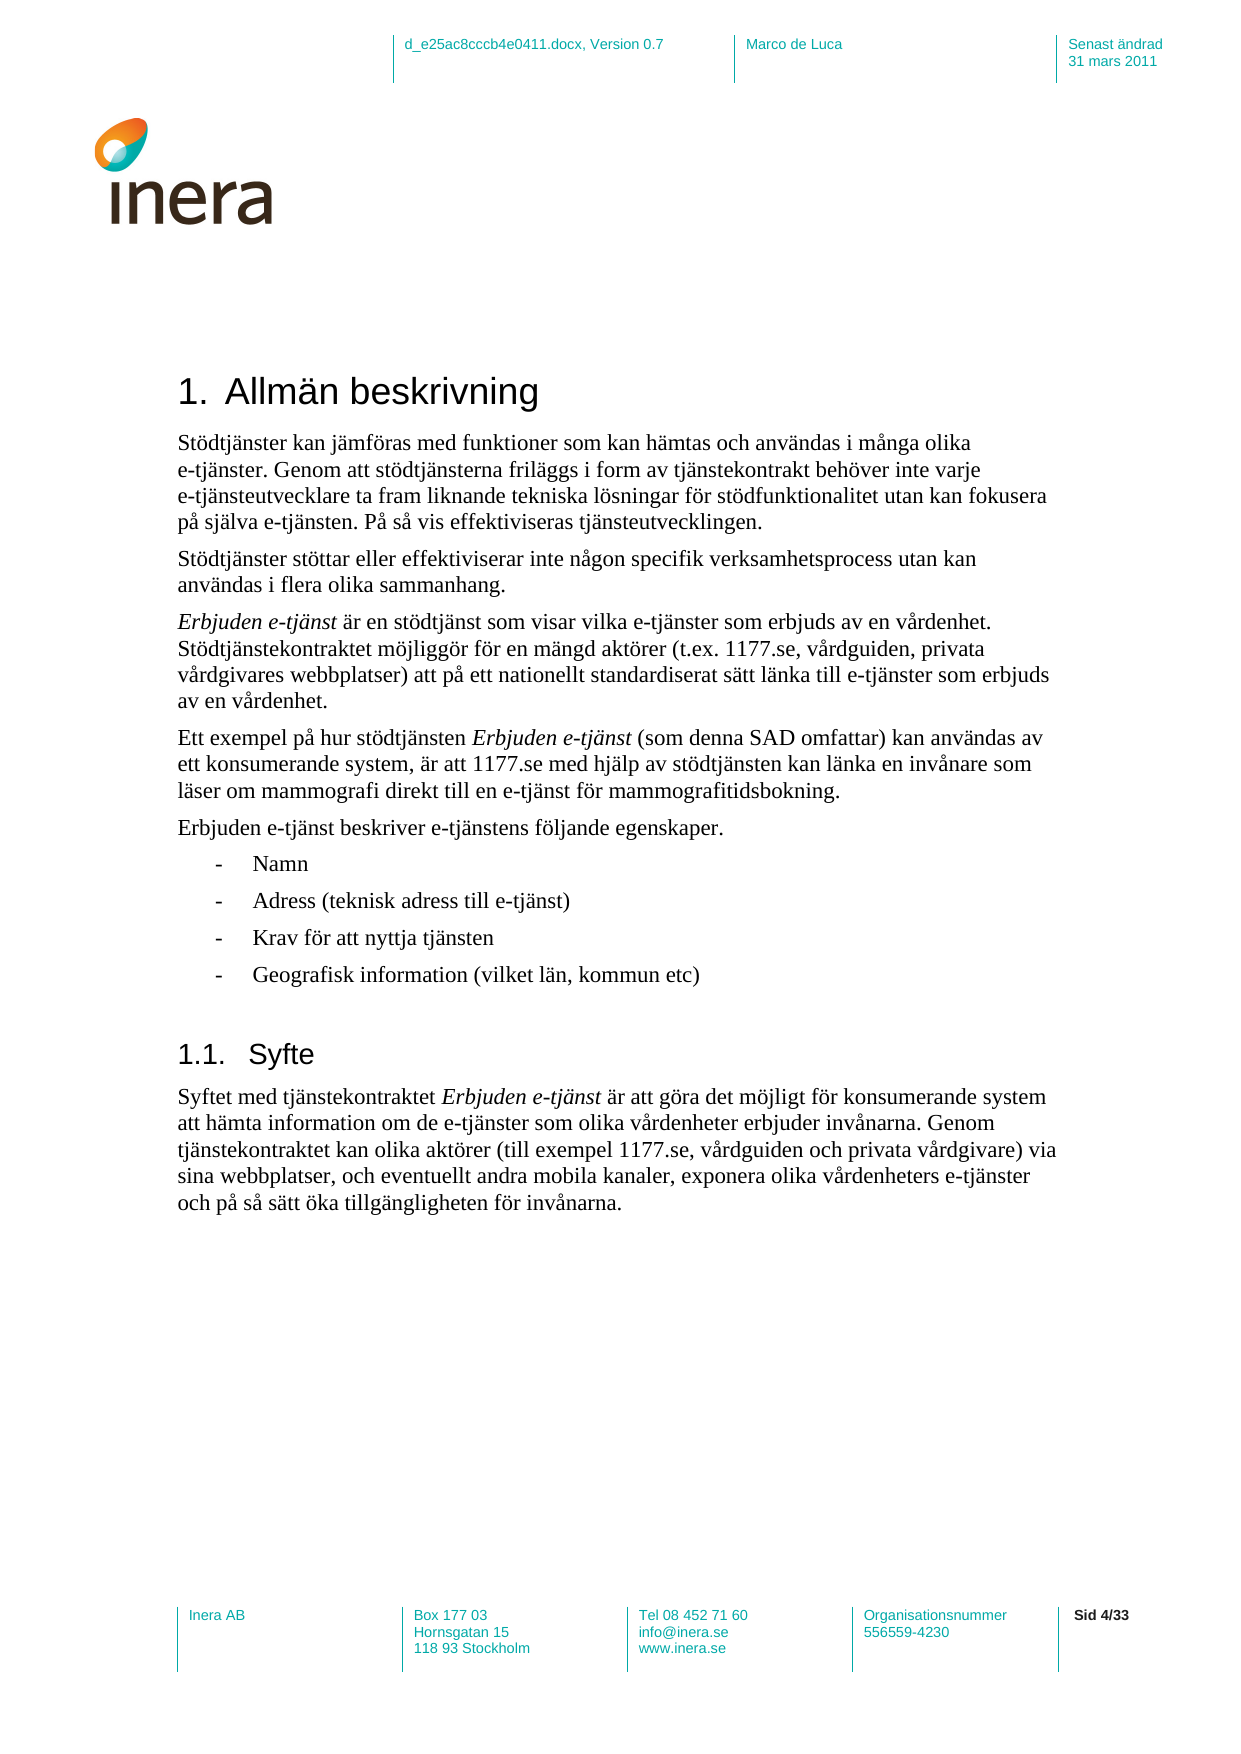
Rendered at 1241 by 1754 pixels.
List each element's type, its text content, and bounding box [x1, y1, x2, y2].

text Syfte [177, 1037, 1063, 1071]
text Erbjuden e-tjänst är en stödtjänst som visar vilka e-tjänster som erbjuds av en vårdenhet. Stödtjänstekontraktet möjliggör för en mängd aktörer (t.ex. 1177.se, vårdguiden, privata vårdgivares webbplatser) att på ett nationellt standardiserat sätt länka till e-tjänster som erbjuds av en vårdenhet. [177, 608, 1063, 714]
list Namn [215, 850, 1063, 877]
picture [94, 118, 272, 225]
list Adress (teknisk adress till e-tjänst) [215, 887, 1063, 913]
list Geografisk information (vilket län, kommun etc) [215, 961, 1063, 987]
text Stödtjänster stöttar eller effektiviserar inte någon specifik verksamhetsprocess utan kan användas i flera olika sammanhang. [177, 545, 1063, 598]
text Erbjuden e-tjänst beskriver e-tjänstens följande egenskaper. [177, 814, 1063, 840]
text Syftet med tjänstekontraktet Erbjuden e-tjänst är att göra det möjligt för konsumerande system att hämta information om de e-tjänster som olika vårdenheter erbjuder invånarna. Genom tjänstekontraktet kan olika aktörer (till exempel 1177.se, vårdguiden och privata vårdgivare) via sina webbplatser, och eventuellt andra mobila kanaler, exponera olika vårdenheters e-tjänster och på så sätt öka tillgängligheten för invånarna. [177, 1083, 1063, 1215]
text Stödtjänster kan jämföras med funktioner som kan hämtas och användas i många olika e-tjänster. Genom att stödtjänsterna friläggs i form av tjänstekontrakt behöver inte varje e-tjänsteutvecklare ta fram liknande tekniska lösningar för stödfunktionalitet utan kan fokusera på själva e-tjänsten. På så vis effektiviseras tjänsteutvecklingen. [177, 429, 1063, 535]
list Krav för att nyttja tjänsten [215, 924, 1063, 950]
text Allmän beskrivning [177, 369, 1063, 413]
text Ett exempel på hur stödtjänsten Erbjuden e-tjänst (som denna SAD omfattar) kan användas av ett konsumerande system, är att 1177.se med hjälp av stödtjänsten kan länka en invånare som läser om mammografi direkt till en e-tjänst för mammografitidsbokning. [177, 724, 1063, 803]
